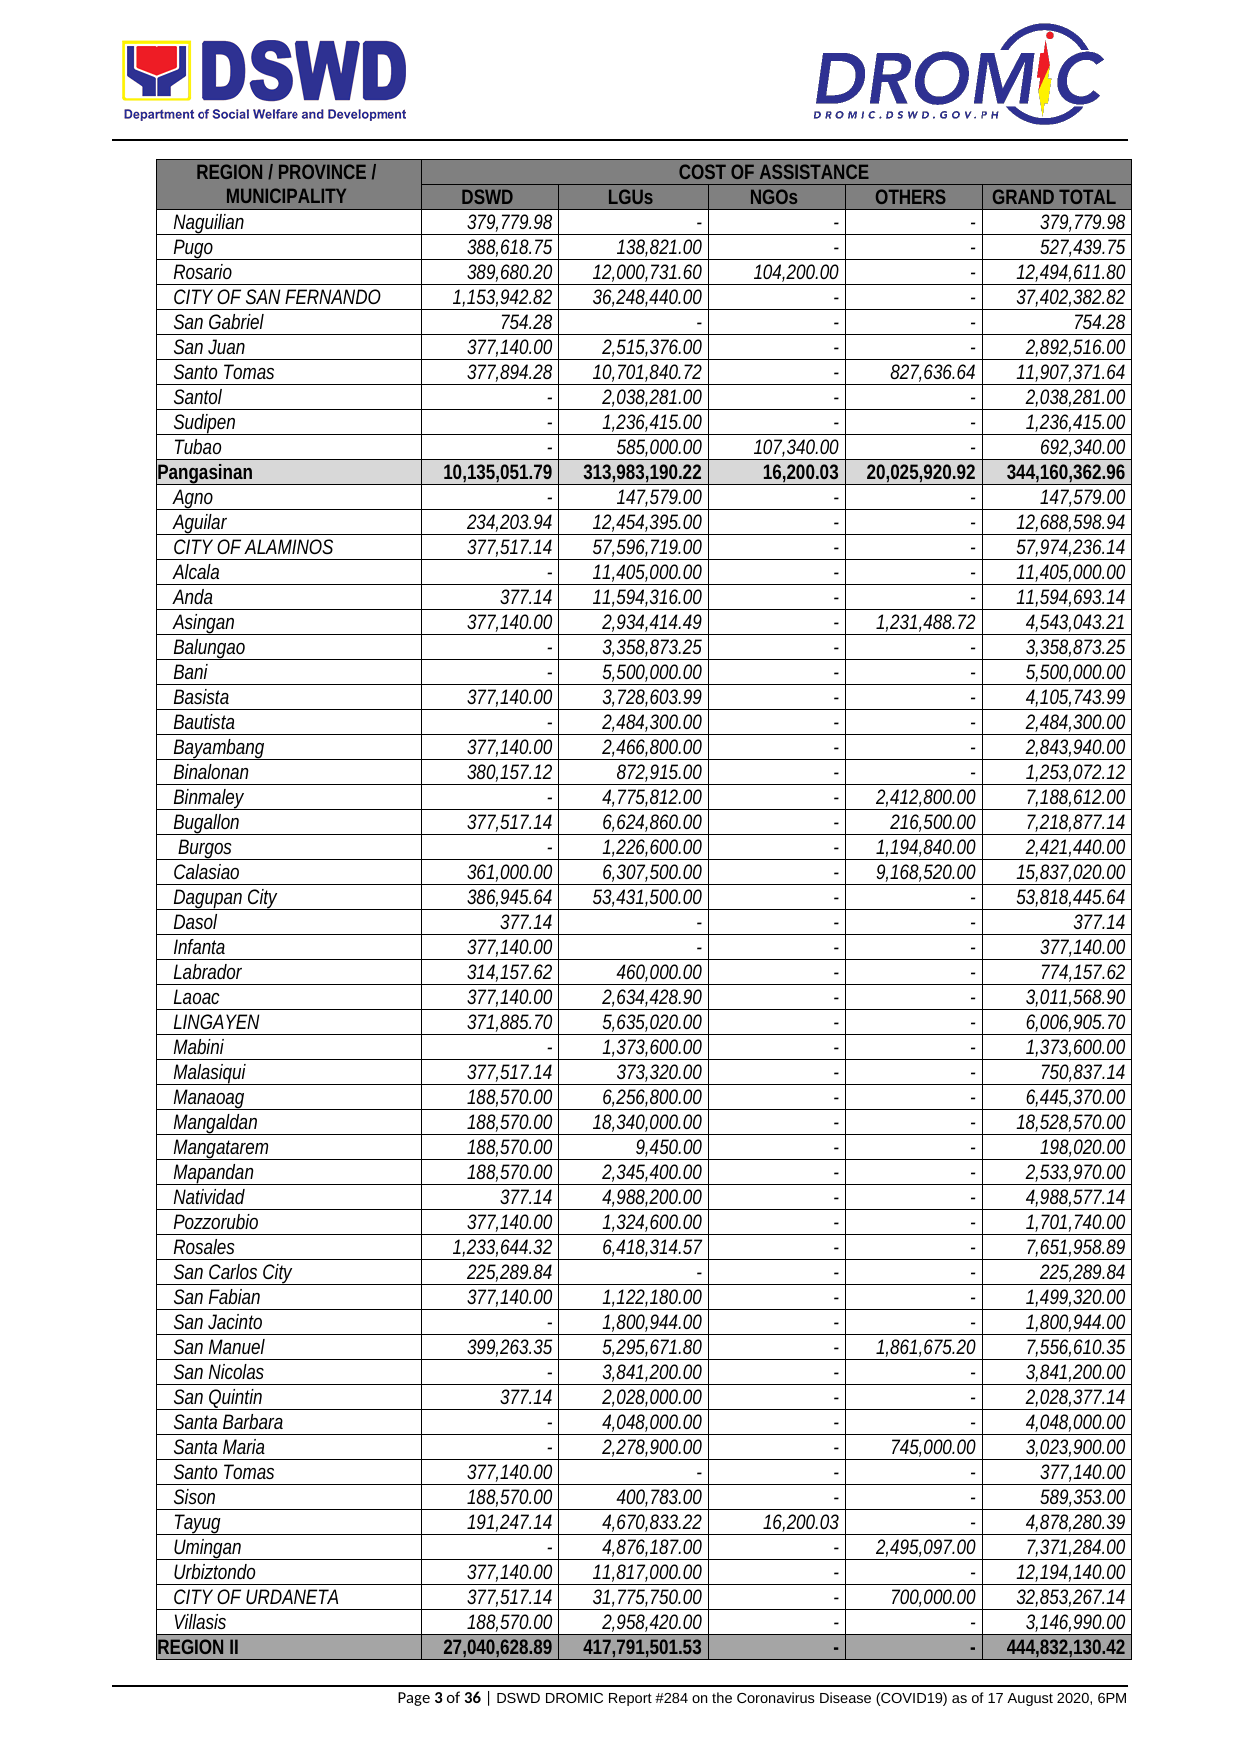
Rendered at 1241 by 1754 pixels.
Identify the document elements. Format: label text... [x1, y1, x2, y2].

table_cell 3,841,200.00 [983, 1360, 1131, 1384]
table_cell 5,635,020.00 [559, 1010, 708, 1034]
table_cell [157, 1335, 172, 1359]
table_cell - [846, 285, 982, 309]
table_cell [157, 985, 172, 1009]
table_cell 379,779.98 [983, 210, 1131, 234]
table_cell 188,570.00 [422, 1085, 558, 1109]
table_cell [157, 485, 172, 509]
table_cell 11,594,693.14 [983, 585, 1131, 609]
table_cell 1,236,415.00 [983, 410, 1131, 434]
table_cell - [846, 1360, 982, 1384]
table_cell Rosales [173, 1235, 421, 1259]
table_cell - [422, 1035, 558, 1059]
table_cell 7,371,284.00 [983, 1535, 1131, 1559]
table_cell [157, 885, 172, 909]
table_cell 4,543,043.21 [983, 610, 1131, 634]
table_cell - [709, 1135, 845, 1159]
table_cell [157, 760, 172, 784]
table_cell 1,800,944.00 [983, 1310, 1131, 1334]
table_cell 692,340.00 [983, 435, 1131, 459]
table_cell NGOs [709, 185, 845, 209]
table_cell - [559, 1260, 708, 1284]
table_cell - [559, 1460, 708, 1484]
table_cell - [846, 385, 982, 409]
table_cell [157, 1535, 172, 1559]
table_cell 4,775,812.00 [559, 785, 708, 809]
table_cell [157, 260, 172, 284]
table_cell Balungao [173, 635, 421, 659]
table_cell San Nicolas [173, 1360, 421, 1384]
table_cell 147,579.00 [983, 485, 1131, 509]
table_cell Sison [173, 1485, 421, 1509]
table_cell - [709, 1460, 845, 1484]
table_cell 417,791,501.53 [559, 1635, 708, 1659]
table_cell 377,517.14 [422, 810, 558, 834]
table_cell 4,048,000.00 [559, 1410, 708, 1434]
table_cell 1,373,600.00 [983, 1035, 1131, 1059]
table_cell [157, 1285, 172, 1309]
table_cell - [709, 385, 845, 409]
table_cell - [846, 1410, 982, 1434]
table_cell 15,837,020.00 [983, 860, 1131, 884]
table_cell [157, 660, 172, 684]
table_cell - [709, 1410, 845, 1434]
table_cell Binalonan [173, 760, 421, 784]
table_cell Binmaley [173, 785, 421, 809]
table_cell - [709, 960, 845, 984]
table_cell 377,140.00 [422, 1460, 558, 1484]
table_cell Anda [173, 585, 421, 609]
table_cell Infanta [173, 935, 421, 959]
table_cell - [422, 1310, 558, 1334]
table_cell [157, 810, 172, 834]
table_cell [157, 235, 172, 259]
table_cell Urbiztondo [173, 1560, 421, 1584]
table_cell 3,023,900.00 [983, 1435, 1131, 1459]
table_cell - [709, 610, 845, 634]
table_cell - [559, 310, 708, 334]
table_cell - [846, 1110, 982, 1134]
table_cell Santo Tomas [173, 360, 421, 384]
table_cell 5,500,000.00 [983, 660, 1131, 684]
table_cell [157, 1385, 172, 1409]
table_cell - [846, 260, 982, 284]
table_cell 57,596,719.00 [559, 535, 708, 559]
table_cell 388,618.75 [422, 235, 558, 259]
table_cell [157, 1560, 172, 1584]
table_cell San Juan [173, 335, 421, 359]
table_cell - [846, 535, 982, 559]
table_cell 2,038,281.00 [559, 385, 708, 409]
table_cell 377,517.14 [422, 1585, 558, 1609]
table_cell [157, 1410, 172, 1434]
table_cell 377,140.00 [422, 735, 558, 759]
table_cell - [846, 935, 982, 959]
table_cell 1,499,320.00 [983, 1285, 1131, 1309]
table_cell 9,450.00 [559, 1135, 708, 1159]
table_cell 138,821.00 [559, 235, 708, 259]
table_cell - [709, 1435, 845, 1459]
table_cell 754.28 [983, 310, 1131, 334]
table_cell - [846, 335, 982, 359]
table_cell Labrador [173, 960, 421, 984]
table_cell - [846, 1310, 982, 1334]
table_cell 4,048,000.00 [983, 1410, 1131, 1434]
table_cell Burgos [173, 835, 421, 859]
table_cell 377,140.00 [422, 335, 558, 359]
table_cell - [709, 1635, 845, 1659]
table_cell - [846, 585, 982, 609]
table_cell REGION II [157, 1635, 421, 1659]
table_cell - [846, 1135, 982, 1159]
table_cell - [846, 1060, 982, 1084]
table_cell - [846, 1160, 982, 1184]
table_cell [157, 1360, 172, 1384]
table_cell [157, 1510, 172, 1534]
table_cell 377,140.00 [983, 935, 1131, 959]
table_cell 16,200.03 [709, 460, 845, 484]
table_cell - [709, 1385, 845, 1409]
table_cell Aguilar [173, 510, 421, 534]
table_cell 750,837.14 [983, 1060, 1131, 1084]
table_cell - [846, 1460, 982, 1484]
table_cell [157, 1135, 172, 1159]
table_cell Mabini [173, 1035, 421, 1059]
table_cell 188,570.00 [422, 1610, 558, 1634]
table_cell Santa Barbara [173, 1410, 421, 1434]
table_cell 389,680.20 [422, 260, 558, 284]
table_cell - [709, 1160, 845, 1184]
table_cell - [709, 735, 845, 759]
table_cell 3,011,568.90 [983, 985, 1131, 1009]
table_cell 377.14 [422, 585, 558, 609]
table_cell CITY OF URDANETA [173, 1585, 421, 1609]
table_cell Naguilian [173, 210, 421, 234]
table_cell CITY OF SAN FERNANDO [173, 285, 421, 309]
table_cell - [846, 410, 982, 434]
table_cell - [846, 1510, 982, 1534]
table_cell [157, 735, 172, 759]
table_cell - [709, 885, 845, 909]
table_cell 373,320.00 [559, 1060, 708, 1084]
table_cell 6,624,860.00 [559, 810, 708, 834]
table_cell [157, 560, 172, 584]
table_cell - [422, 785, 558, 809]
table_cell [157, 1035, 172, 1059]
table_cell - [846, 735, 982, 759]
table_cell - [709, 1360, 845, 1384]
table_cell [157, 385, 172, 409]
table_cell [157, 1010, 172, 1034]
table_cell - [709, 835, 845, 859]
table_cell 191,247.14 [422, 1510, 558, 1534]
table_cell 53,818,445.64 [983, 885, 1131, 909]
table_cell 3,728,603.99 [559, 685, 708, 709]
table_cell - [422, 1410, 558, 1434]
table_cell 188,570.00 [422, 1160, 558, 1184]
table_cell [157, 835, 172, 859]
table_cell [157, 1210, 172, 1234]
table_cell 774,157.62 [983, 960, 1131, 984]
table_cell - [709, 860, 845, 884]
table_cell - [422, 385, 558, 409]
table_cell 4,876,187.00 [559, 1535, 708, 1559]
table_cell 1,253,072.12 [983, 760, 1131, 784]
table_cell 4,988,200.00 [559, 1185, 708, 1209]
table_cell - [709, 785, 845, 809]
table_cell 16,200.03 [709, 1510, 845, 1534]
table_cell Mangatarem [173, 1135, 421, 1159]
table_cell - [846, 1635, 982, 1659]
table_cell [157, 1235, 172, 1259]
table_cell - [709, 1235, 845, 1259]
table_cell 1,236,415.00 [559, 410, 708, 434]
table_cell 53,431,500.00 [559, 885, 708, 909]
table_cell 313,983,190.22 [559, 460, 708, 484]
table_cell - [422, 835, 558, 859]
table_cell 225,289.84 [422, 1260, 558, 1284]
table_cell - [846, 760, 982, 784]
table_cell Santo Tomas [173, 1460, 421, 1484]
table_cell - [709, 510, 845, 534]
table_cell 147,579.00 [559, 485, 708, 509]
table_cell OTHERS [846, 185, 982, 209]
table_cell - [846, 435, 982, 459]
table_cell - [846, 685, 982, 709]
table_cell Mapandan [173, 1160, 421, 1184]
table_cell - [709, 1285, 845, 1309]
table_cell 1,194,840.00 [846, 835, 982, 859]
table_cell - [709, 310, 845, 334]
table_cell 361,000.00 [422, 860, 558, 884]
table_cell 399,263.35 [422, 1335, 558, 1359]
table_cell 36,248,440.00 [559, 285, 708, 309]
table_cell 4,105,743.99 [983, 685, 1131, 709]
table_cell 11,907,371.64 [983, 360, 1131, 384]
table_cell 377.14 [422, 1185, 558, 1209]
table_cell 225,289.84 [983, 1260, 1131, 1284]
table_cell - [846, 910, 982, 934]
table_cell 216,500.00 [846, 810, 982, 834]
table_cell - [846, 1385, 982, 1409]
table_cell 18,528,570.00 [983, 1110, 1131, 1134]
table_cell 827,636.64 [846, 360, 982, 384]
table_cell 5,295,671.80 [559, 1335, 708, 1359]
table_cell Bayambang [173, 735, 421, 759]
table_cell 198,020.00 [983, 1135, 1131, 1159]
table_cell 11,405,000.00 [983, 560, 1131, 584]
table_cell LINGAYEN [173, 1010, 421, 1034]
table_cell - [559, 210, 708, 234]
table_cell San Carlos City [173, 1260, 421, 1284]
table_cell Agno [173, 485, 421, 509]
table_cell 377,140.00 [422, 1285, 558, 1309]
table_cell - [846, 310, 982, 334]
table_cell - [709, 1110, 845, 1134]
table_cell Bautista [173, 710, 421, 734]
table_cell 745,000.00 [846, 1435, 982, 1459]
table_cell [157, 1435, 172, 1459]
table_cell 527,439.75 [983, 235, 1131, 259]
table_cell Basista [173, 685, 421, 709]
table_cell - [422, 410, 558, 434]
table_cell Asingan [173, 610, 421, 634]
table_cell 4,988,577.14 [983, 1185, 1131, 1209]
table_cell - [709, 635, 845, 659]
table_cell 1,701,740.00 [983, 1210, 1131, 1234]
table_cell 377.14 [422, 910, 558, 934]
table_cell 585,000.00 [559, 435, 708, 459]
table_cell 104,200.00 [709, 260, 845, 284]
table_cell 379,779.98 [422, 210, 558, 234]
table_cell 12,688,598.94 [983, 510, 1131, 534]
table_header REGION / PROVINCE / MUNICIPALITY [157, 160, 421, 209]
table_cell 1,800,944.00 [559, 1310, 708, 1334]
table_cell 11,594,316.00 [559, 585, 708, 609]
table_cell - [846, 710, 982, 734]
table_cell - [709, 560, 845, 584]
table_cell 2,515,376.00 [559, 335, 708, 359]
table_cell - [709, 1260, 845, 1284]
table_cell - [709, 710, 845, 734]
table_cell 4,878,280.39 [983, 1510, 1131, 1534]
table_cell 2,634,428.90 [559, 985, 708, 1009]
picture [781, 23, 1133, 125]
table_cell Laoac [173, 985, 421, 1009]
table_cell 6,006,905.70 [983, 1010, 1131, 1034]
table_cell - [422, 435, 558, 459]
table_cell 460,000.00 [559, 960, 708, 984]
table_cell 11,817,000.00 [559, 1560, 708, 1584]
table_cell 2,958,420.00 [559, 1610, 708, 1634]
table_cell [157, 685, 172, 709]
table_cell 2,892,516.00 [983, 335, 1131, 359]
table_cell - [846, 510, 982, 534]
table_cell - [846, 1210, 982, 1234]
table_cell - [709, 1310, 845, 1334]
table_cell [157, 510, 172, 534]
table_cell Pozzorubio [173, 1210, 421, 1234]
table_cell - [422, 660, 558, 684]
table_cell - [846, 560, 982, 584]
table_cell [157, 1085, 172, 1109]
table_cell Tubao [173, 435, 421, 459]
table_cell - [709, 585, 845, 609]
table_cell - [709, 360, 845, 384]
table_cell [157, 860, 172, 884]
table_cell GRAND TOTAL [983, 185, 1131, 209]
table_cell - [846, 1260, 982, 1284]
table_header COST OF ASSISTANCE [422, 160, 1131, 184]
table_cell 1,153,942.82 [422, 285, 558, 309]
table_cell - [709, 810, 845, 834]
table_cell 188,570.00 [422, 1135, 558, 1159]
table_cell 1,231,488.72 [846, 610, 982, 634]
table_cell [157, 935, 172, 959]
table_cell - [846, 235, 982, 259]
table_cell 344,160,362.96 [983, 460, 1131, 484]
table_cell Manaoag [173, 1085, 421, 1109]
table_cell - [559, 910, 708, 934]
table_cell Villasis [173, 1610, 421, 1634]
table_cell - [709, 410, 845, 434]
table_cell 380,157.12 [422, 760, 558, 784]
table_cell 400,783.00 [559, 1485, 708, 1509]
table_cell 7,556,610.35 [983, 1335, 1131, 1359]
table_cell Malasiqui [173, 1060, 421, 1084]
table_cell 2,278,900.00 [559, 1435, 708, 1459]
table_cell - [846, 1235, 982, 1259]
table_cell Rosario [173, 260, 421, 284]
table_cell - [846, 1035, 982, 1059]
table_cell 27,040,628.89 [422, 1635, 558, 1659]
table_cell 2,484,300.00 [559, 710, 708, 734]
table_cell 57,974,236.14 [983, 535, 1131, 559]
table_cell 6,445,370.00 [983, 1085, 1131, 1109]
table_cell 1,226,600.00 [559, 835, 708, 859]
table_cell Dasol [173, 910, 421, 934]
table_cell Sudipen [173, 410, 421, 434]
table_cell [157, 210, 172, 234]
table_cell - [709, 1560, 845, 1584]
table_cell - [709, 1335, 845, 1359]
table_cell 377,140.00 [422, 685, 558, 709]
table_cell [157, 1110, 172, 1134]
table_cell [157, 610, 172, 634]
table_cell - [709, 285, 845, 309]
table_cell 1,233,644.32 [422, 1235, 558, 1259]
table_cell [157, 410, 172, 434]
picture [112, 37, 416, 125]
table_cell - [709, 535, 845, 559]
table_cell Santol [173, 385, 421, 409]
table_cell [157, 285, 172, 309]
table_cell - [709, 660, 845, 684]
table_cell - [422, 560, 558, 584]
table_cell DSWD [422, 185, 558, 209]
table_cell 2,028,377.14 [983, 1385, 1131, 1409]
table_cell - [709, 1485, 845, 1509]
table_cell San Fabian [173, 1285, 421, 1309]
table_cell - [846, 985, 982, 1009]
table_cell [157, 1260, 172, 1284]
table_cell 377,140.00 [422, 935, 558, 959]
table_cell 2,421,440.00 [983, 835, 1131, 859]
table_cell - [422, 485, 558, 509]
table_cell 2,038,281.00 [983, 385, 1131, 409]
table_cell 12,494,611.80 [983, 260, 1131, 284]
table_cell 6,418,314.57 [559, 1235, 708, 1259]
table_cell 2,466,800.00 [559, 735, 708, 759]
table_cell 4,670,833.22 [559, 1510, 708, 1534]
table_cell 9,168,520.00 [846, 860, 982, 884]
table_cell 7,188,612.00 [983, 785, 1131, 809]
table_cell - [846, 1185, 982, 1209]
table_cell [157, 960, 172, 984]
table_cell 377,140.00 [422, 1210, 558, 1234]
table_cell 6,256,800.00 [559, 1085, 708, 1109]
table_cell 2,484,300.00 [983, 710, 1131, 734]
table_cell 12,194,140.00 [983, 1560, 1131, 1584]
table_cell 3,358,873.25 [983, 635, 1131, 659]
table_cell 2,934,414.49 [559, 610, 708, 634]
table_cell 1,861,675.20 [846, 1335, 982, 1359]
table_cell Tayug [173, 1510, 421, 1534]
table_cell San Jacinto [173, 1310, 421, 1334]
table_cell - [422, 1360, 558, 1384]
table_cell 37,402,382.82 [983, 285, 1131, 309]
table_cell - [422, 635, 558, 659]
table_cell 188,570.00 [422, 1110, 558, 1134]
table_cell Pangasinan [157, 460, 421, 484]
table_cell 872,915.00 [559, 760, 708, 784]
table_cell 377,140.00 [422, 985, 558, 1009]
table_cell 20,025,920.92 [846, 460, 982, 484]
table_cell - [709, 685, 845, 709]
table_cell 371,885.70 [422, 1010, 558, 1034]
table_cell CITY OF ALAMINOS [173, 535, 421, 559]
table_cell Bugallon [173, 810, 421, 834]
table_cell - [846, 1085, 982, 1109]
table_cell 377,140.00 [422, 1560, 558, 1584]
table_cell [157, 1460, 172, 1484]
table_cell - [709, 335, 845, 359]
table_cell 2,412,800.00 [846, 785, 982, 809]
table_cell [157, 535, 172, 559]
table_cell - [846, 1560, 982, 1584]
table_cell [157, 1310, 172, 1334]
table_cell 12,000,731.60 [559, 260, 708, 284]
table_cell [157, 310, 172, 334]
table_cell [157, 585, 172, 609]
table_cell - [709, 1035, 845, 1059]
table_cell San Gabriel [173, 310, 421, 334]
table_cell [157, 635, 172, 659]
table_cell - [846, 1610, 982, 1634]
table_cell 386,945.64 [422, 885, 558, 909]
table_cell 10,135,051.79 [422, 460, 558, 484]
table_cell - [709, 1535, 845, 1559]
table_cell 377,140.00 [422, 610, 558, 634]
table_cell Dagupan City [173, 885, 421, 909]
table_cell - [846, 635, 982, 659]
table_cell San Quintin [173, 1385, 421, 1409]
table_cell 11,405,000.00 [559, 560, 708, 584]
table_cell 6,307,500.00 [559, 860, 708, 884]
table_cell - [846, 485, 982, 509]
table_cell [157, 435, 172, 459]
table_cell 7,218,877.14 [983, 810, 1131, 834]
table_cell - [846, 1285, 982, 1309]
table_cell 377,517.14 [422, 535, 558, 559]
table_cell 3,841,200.00 [559, 1360, 708, 1384]
table_cell - [846, 210, 982, 234]
table_cell - [709, 910, 845, 934]
table_cell 1,122,180.00 [559, 1285, 708, 1309]
table_cell 3,358,873.25 [559, 635, 708, 659]
table_cell 754.28 [422, 310, 558, 334]
table_cell 377.14 [983, 910, 1131, 934]
table_cell Bani [173, 660, 421, 684]
table_cell [157, 1160, 172, 1184]
table_cell [157, 1060, 172, 1084]
table_cell Calasiao [173, 860, 421, 884]
table_cell - [846, 1485, 982, 1509]
table_cell [157, 1185, 172, 1209]
table_cell [157, 1610, 172, 1634]
table_cell 377.14 [422, 1385, 558, 1409]
table_cell 700,000.00 [846, 1585, 982, 1609]
table_cell 2,345,400.00 [559, 1160, 708, 1184]
table_cell [157, 1485, 172, 1509]
table_cell - [846, 1010, 982, 1034]
table_cell LGUs [559, 185, 708, 209]
table_cell - [422, 1535, 558, 1559]
table_cell [157, 785, 172, 809]
table_cell 2,843,940.00 [983, 735, 1131, 759]
table_cell 10,701,840.72 [559, 360, 708, 384]
table_cell [157, 335, 172, 359]
table_cell San Manuel [173, 1335, 421, 1359]
table_cell 314,157.62 [422, 960, 558, 984]
table_cell - [709, 1185, 845, 1209]
table_cell 12,454,395.00 [559, 510, 708, 534]
table_cell 1,324,600.00 [559, 1210, 708, 1234]
table_cell Umingan [173, 1535, 421, 1559]
table_cell - [709, 485, 845, 509]
table_cell Natividad [173, 1185, 421, 1209]
table_cell [157, 1585, 172, 1609]
table_cell - [422, 710, 558, 734]
table_cell - [709, 1585, 845, 1609]
table_cell 107,340.00 [709, 435, 845, 459]
table_cell 18,340,000.00 [559, 1110, 708, 1134]
table_cell 2,495,097.00 [846, 1535, 982, 1559]
table_cell 377,517.14 [422, 1060, 558, 1084]
table_cell 7,651,958.89 [983, 1235, 1131, 1259]
table_cell Alcala [173, 560, 421, 584]
table_cell - [846, 960, 982, 984]
table_cell 2,028,000.00 [559, 1385, 708, 1409]
table_cell 377,894.28 [422, 360, 558, 384]
table_cell 444,832,130.42 [983, 1635, 1131, 1659]
table_cell [157, 360, 172, 384]
table_cell Mangaldan [173, 1110, 421, 1134]
table_cell 2,533,970.00 [983, 1160, 1131, 1184]
table_cell 32,853,267.14 [983, 1585, 1131, 1609]
table_cell 3,146,990.00 [983, 1610, 1131, 1634]
table_cell 589,353.00 [983, 1485, 1131, 1509]
table_cell - [709, 1610, 845, 1634]
table_cell - [709, 985, 845, 1009]
table_cell [157, 910, 172, 934]
table_cell 5,500,000.00 [559, 660, 708, 684]
table_cell Santa Maria [173, 1435, 421, 1459]
table_cell [157, 710, 172, 734]
table_cell - [559, 935, 708, 959]
table_cell - [709, 1210, 845, 1234]
table_cell - [846, 660, 982, 684]
table_cell - [709, 760, 845, 784]
table_cell - [709, 1010, 845, 1034]
table_cell - [709, 235, 845, 259]
table_cell Pugo [173, 235, 421, 259]
table_cell 377,140.00 [983, 1460, 1131, 1484]
table_cell - [846, 885, 982, 909]
table_cell - [709, 210, 845, 234]
table_cell 31,775,750.00 [559, 1585, 708, 1609]
table_cell 234,203.94 [422, 510, 558, 534]
table_cell - [709, 935, 845, 959]
table_cell 1,373,600.00 [559, 1035, 708, 1059]
table_cell - [709, 1060, 845, 1084]
table_cell - [422, 1435, 558, 1459]
table_cell 188,570.00 [422, 1485, 558, 1509]
table_cell - [709, 1085, 845, 1109]
